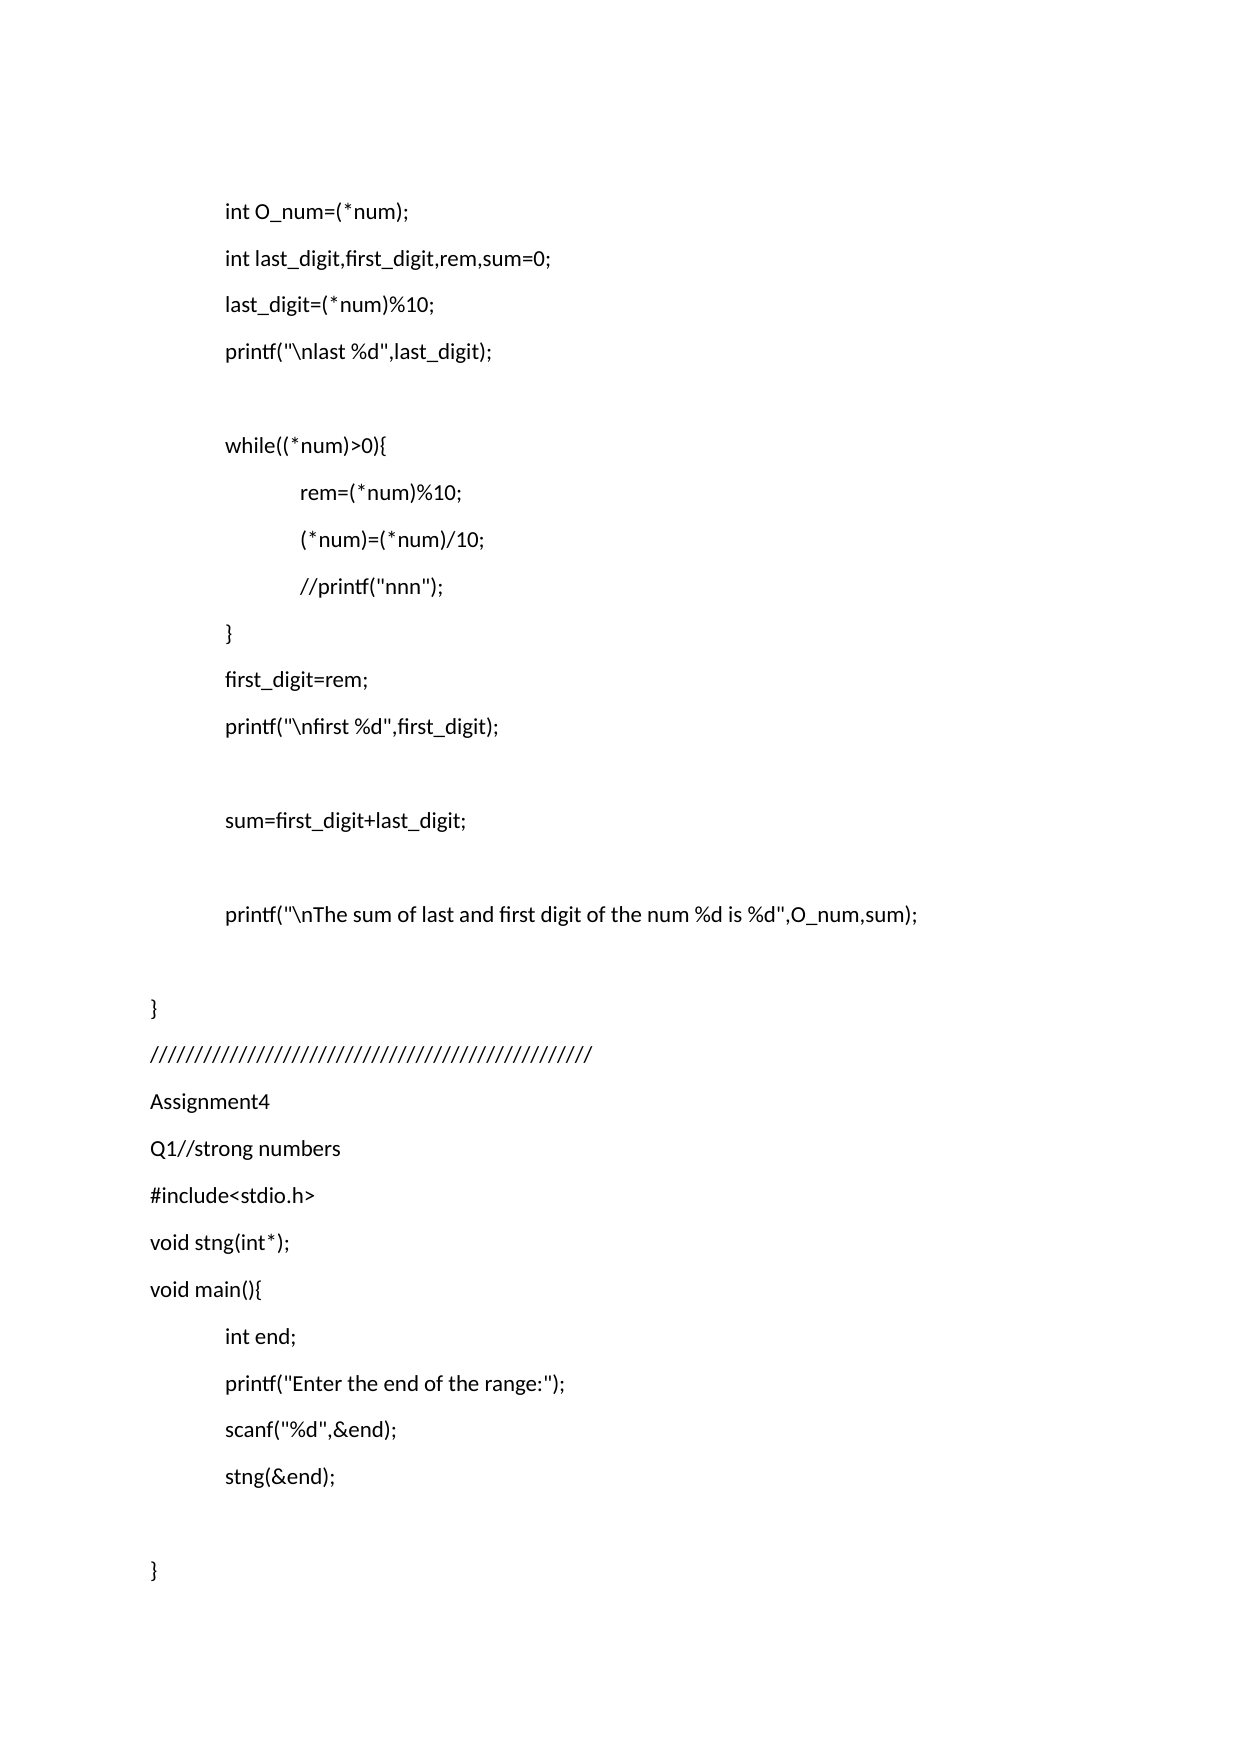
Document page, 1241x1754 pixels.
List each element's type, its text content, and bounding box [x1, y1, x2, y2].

text printf("\nThe sum of last and first digit of the num %d is %d",O_num,sum); [150, 900, 1090, 928]
text void main(){ [150, 1275, 1090, 1303]
text //printf("nnn"); [150, 572, 1090, 600]
text stng(&end); [150, 1462, 1090, 1491]
text ////////////////////////////////////////////////// [150, 1041, 1090, 1069]
text first_digit=rem; [150, 666, 1090, 694]
text (*num)=(*num)/10; [150, 525, 1090, 553]
text sum=first_digit+last_digit; [150, 806, 1090, 834]
text while((*num)>0){ [150, 431, 1090, 459]
text Q1//strong numbers [150, 1134, 1090, 1162]
text last_digit=(*num)%10; [150, 291, 1090, 319]
text Assignment4 [150, 1087, 1090, 1116]
text printf("\nfirst %d",first_digit); [150, 712, 1090, 741]
text printf("\nlast %d",last_digit); [150, 337, 1090, 366]
text #include<stdio.h> [150, 1181, 1090, 1209]
text int end; [150, 1322, 1090, 1350]
text } [150, 619, 1090, 647]
text int last_digit,first_digit,rem,sum=0; [150, 244, 1090, 272]
text scanf("%d",&end); [150, 1416, 1090, 1444]
text } [150, 1556, 1090, 1584]
text int O_num=(*num); [150, 197, 1090, 225]
text } [150, 994, 1090, 1022]
text rem=(*num)%10; [150, 478, 1090, 506]
text printf("Enter the end of the range:"); [150, 1369, 1090, 1397]
text void stng(int*); [150, 1228, 1090, 1256]
